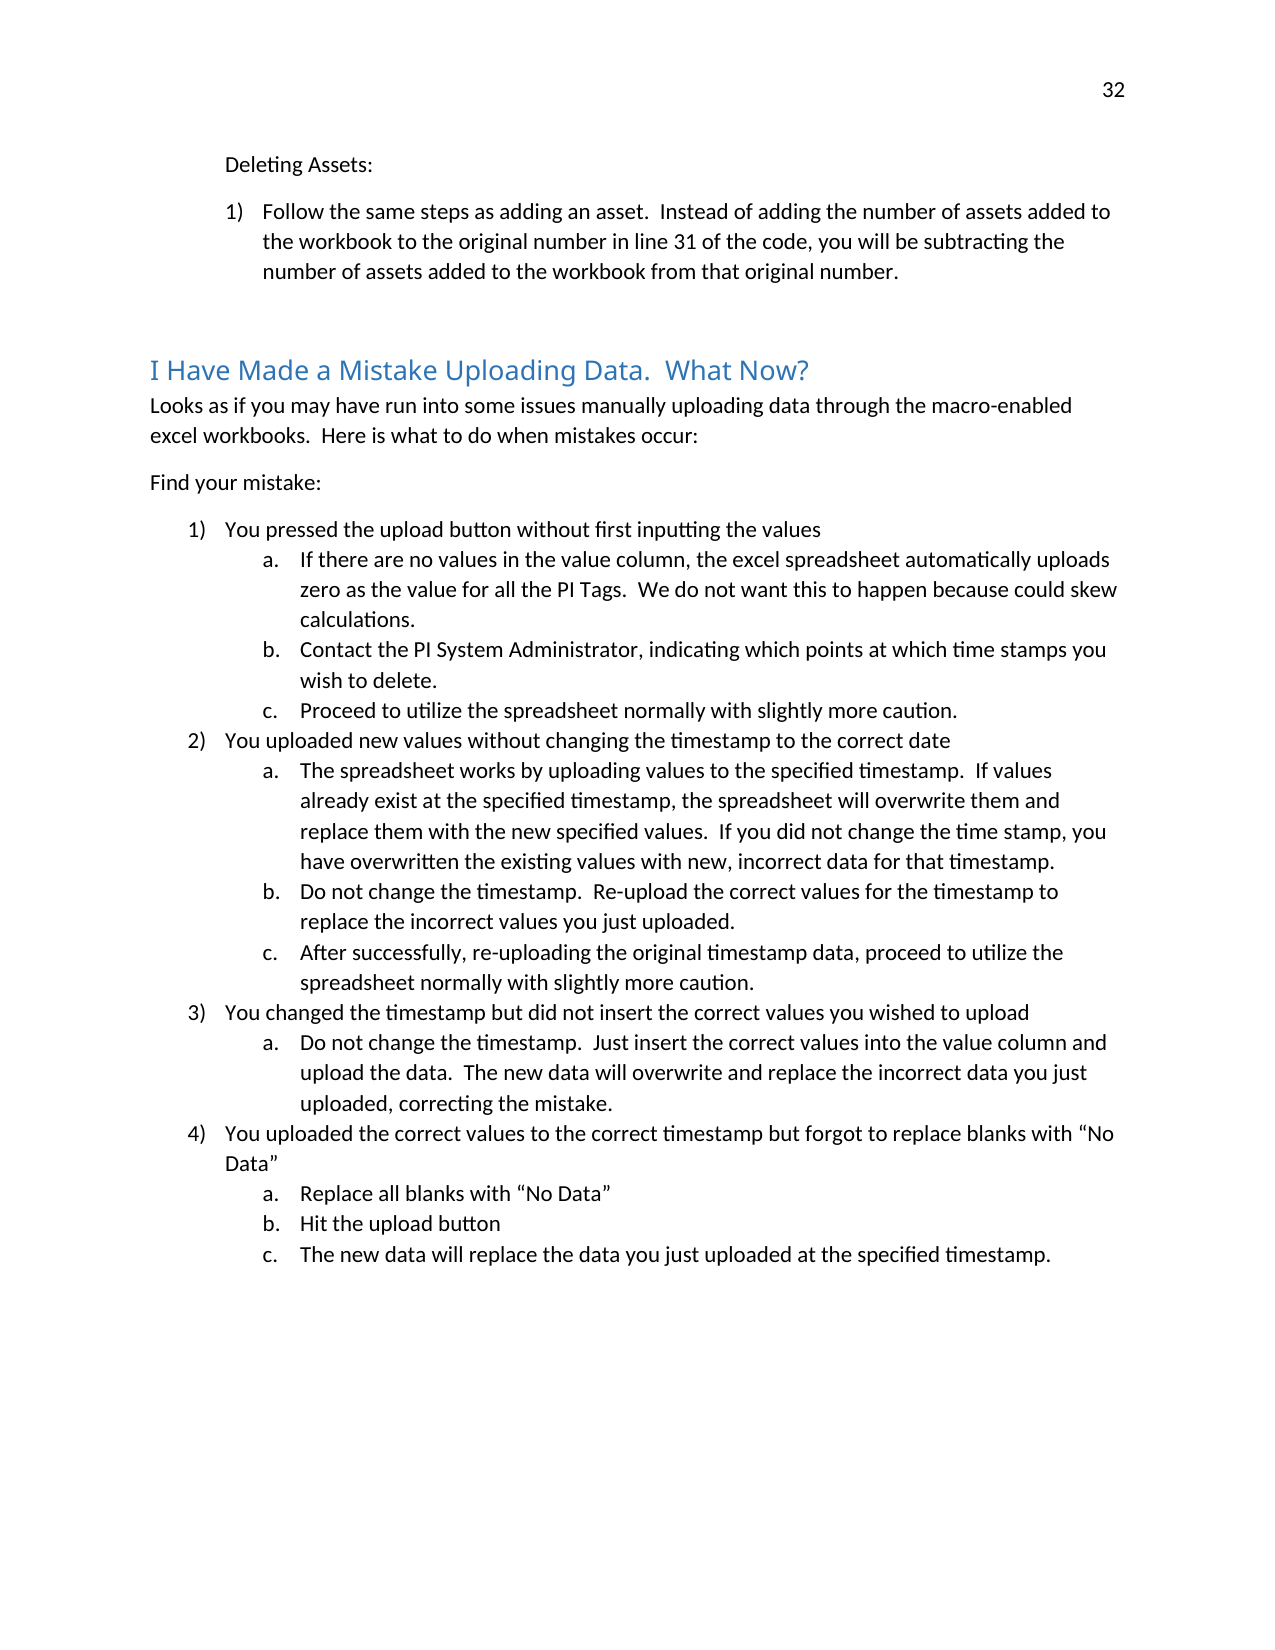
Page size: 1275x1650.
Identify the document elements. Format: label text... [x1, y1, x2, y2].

list Contact the PI System Administrator, indicating which points at which time stamps you wish to delete. [262, 636, 1125, 694]
list Do not change the timestamp. Just insert the correct values into the value column and upload the data. The new data will overwrite and replace the incorrect data you just uploaded, correcting the mistake. [262, 1028, 1125, 1117]
list You pressed the upload button without first inputting the values [187, 515, 1125, 543]
list Hit the upload button [262, 1209, 1125, 1238]
text Find your mistake: [150, 468, 1125, 496]
list After successfully, re-uploading the original timestamp data, proceed to utilize the spreadsheet normally with slightly more caution. [262, 938, 1125, 996]
list The spreadsheet works by uploading values to the specified timestamp. If values already exist at the specified timestamp, the spreadsheet will overwrite them and replace them with the new specified values. If you did not change the time stamp, you have overwritten the existing values with new, incorrect data for that timestamp. [262, 756, 1125, 875]
list If there are no values in the value column, the excel spreadsheet automatically uploads zero as the value for all the PI Tags. We do not want this to happen because could skew calculations. [262, 545, 1125, 633]
list Proceed to utilize the spreadsheet normally with slightly more caution. [262, 696, 1125, 724]
list You uploaded the correct values to the correct timestamp but forgot to replace blanks with “No Data” [187, 1119, 1125, 1177]
list The new data will replace the data you just uploaded at the specified timestamp. [262, 1240, 1125, 1268]
list You uploaded new values without changing the timestamp to the correct date [187, 726, 1125, 754]
subtitle I Have Made a Mistake Uploading Data. What Now? [150, 351, 1125, 388]
list You changed the timestamp but did not insert the correct values you wished to upload [187, 998, 1125, 1026]
text Looks as if you may have run into some issues manually uploading data through the macro-enabled excel workbooks. Here is what to do when mistakes occur: [150, 391, 1125, 449]
text Deleting Assets: [225, 150, 1125, 178]
list Follow the same steps as adding an asset. Instead of adding the number of assets added to the workbook to the original number in line 31 of the code, you will be subtracting the number of assets added to the workbook from that original number. [225, 197, 1125, 285]
list Do not change the timestamp. Re-upload the correct values for the timestamp to replace the incorrect values you just uploaded. [262, 877, 1125, 936]
list Replace all blanks with “No Data” [262, 1179, 1125, 1207]
